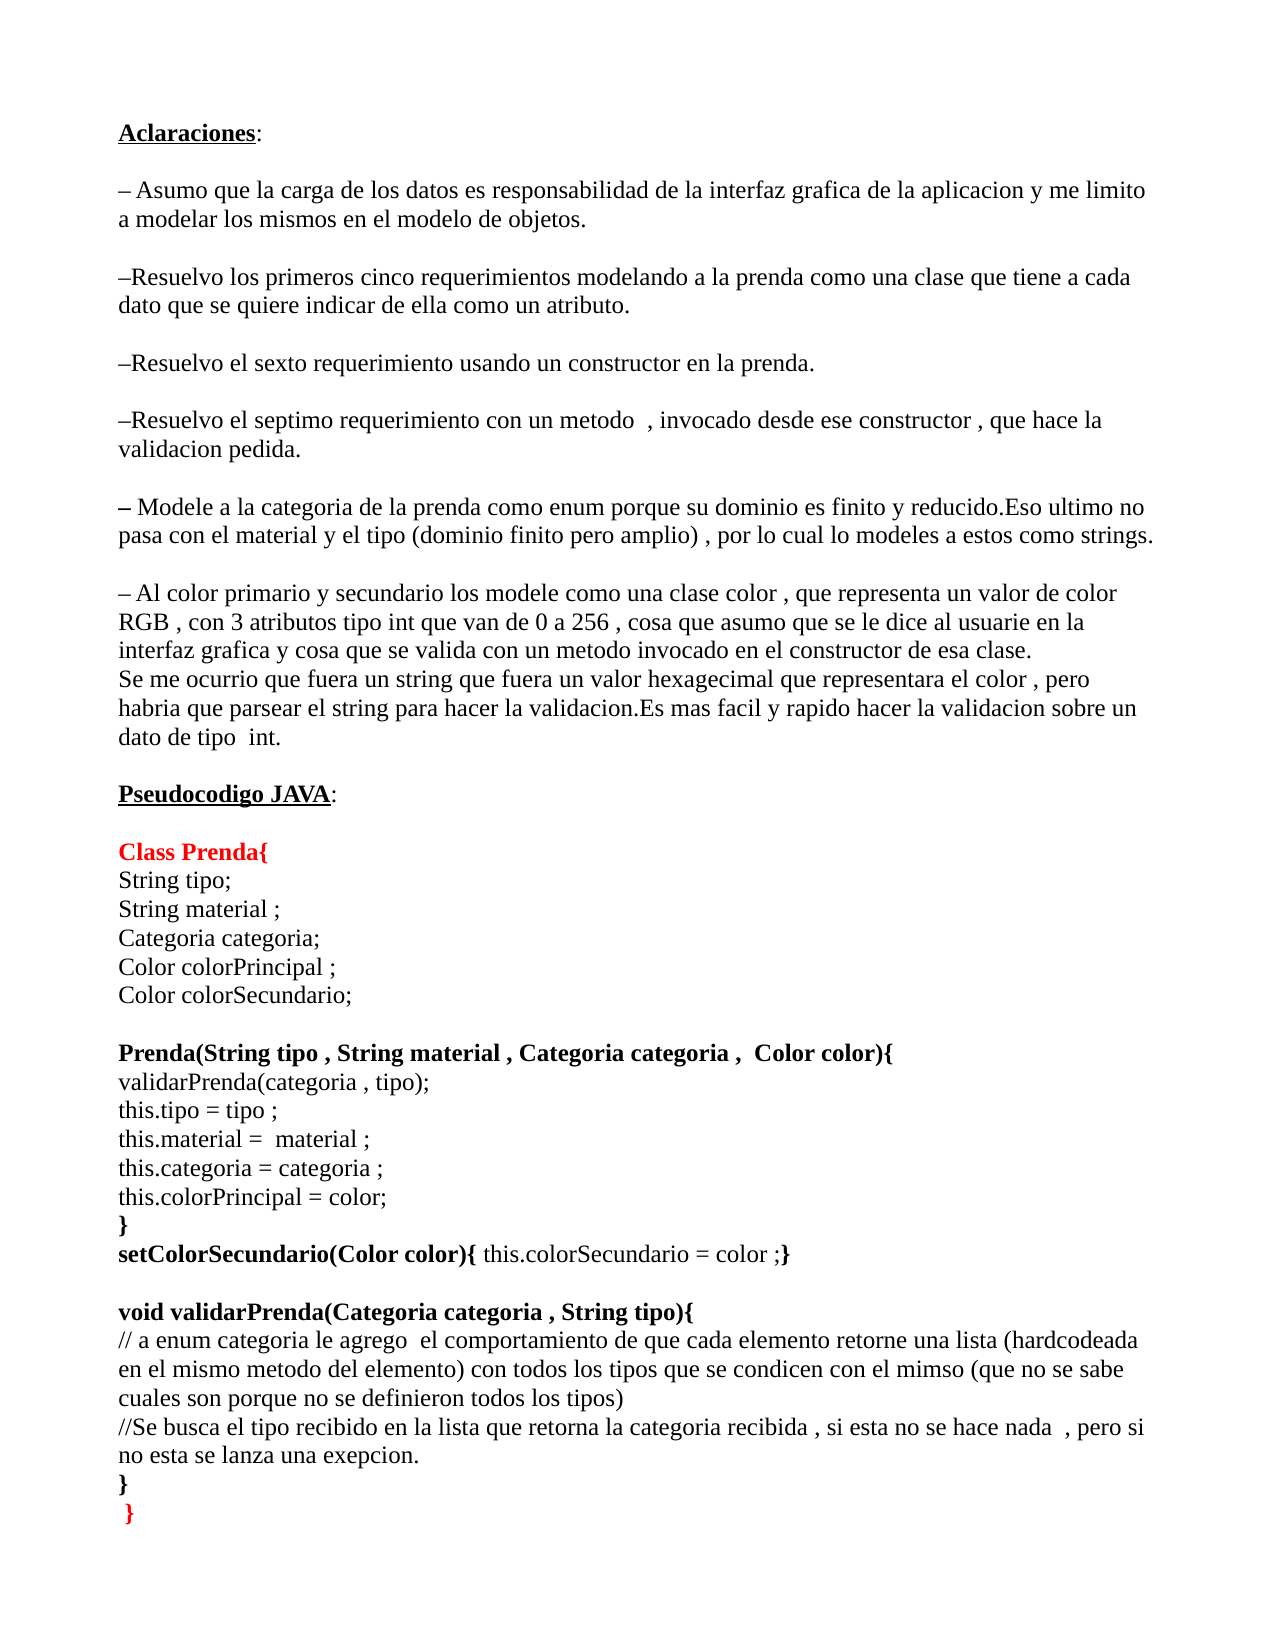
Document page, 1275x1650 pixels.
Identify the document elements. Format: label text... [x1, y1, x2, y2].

text – Asumo que la carga de los datos es responsabilidad de la interfaz grafica de la aplicacion y me limito a modelar los mismos en el modelo de objetos. [118, 176, 1157, 233]
text this.colorPrincipal = color; [118, 1182, 1157, 1211]
text Class Prenda{ [118, 837, 1157, 866]
text this.categoria = categoria ; [118, 1153, 1157, 1182]
text Prenda(String tipo , String material , Categoria categoria , Color color){ [118, 1038, 1157, 1067]
text } [118, 1469, 1157, 1498]
text Categoria categoria; [118, 923, 1157, 952]
text –Resuelvo los primeros cinco requerimientos modelando a la prenda como una clase que tiene a cada dato que se quiere indicar de ella como un atributo. [118, 262, 1157, 319]
text this.material = material ; [118, 1124, 1157, 1153]
text } [118, 1498, 1157, 1527]
text String material ; [118, 894, 1157, 923]
text –Resuelvo el septimo requerimiento con un metodo , invocado desde ese constructor , que hace la validacion pedida. [118, 406, 1157, 463]
text Se me ocurrio que fuera un string que fuera un valor hexagecimal que representara el color , pero habria que parsear el string para hacer la validacion.Es mas facil y rapido hacer la validacion sobre un dato de tipo int. [118, 664, 1157, 751]
text String tipo; [118, 866, 1157, 894]
text Aclaraciones: [118, 118, 1157, 147]
text this.tipo = tipo ; [118, 1096, 1157, 1124]
text } [118, 1211, 1157, 1239]
text void validarPrenda(Categoria categoria , String tipo){ [118, 1297, 1157, 1326]
text Pseudocodigo JAVA: [118, 779, 1157, 808]
text setColorSecundario(Color color){ this.colorSecundario = color ;} [118, 1239, 1157, 1268]
text //Se busca el tipo recibido en la lista que retorna la categoria recibida , si esta no se hace nada , pero si no esta se lanza una exepcion. [118, 1412, 1157, 1469]
text Color colorPrincipal ; [118, 952, 1157, 981]
text // a enum categoria le agrego el comportamiento de que cada elemento retorne una lista (hardcodeada en el mismo metodo del elemento) con todos los tipos que se condicen con el mimso (que no se sabe cuales son porque no se definieron todos los tipos) [118, 1326, 1157, 1412]
text –Resuelvo el sexto requerimiento usando un constructor en la prenda. [118, 348, 1157, 377]
text – Al color primario y secundario los modele como una clase color , que representa un valor de color RGB , con 3 atributos tipo int que van de 0 a 256 , cosa que asumo que se le dice al usuarie en la interfaz grafica y cosa que se valida con un metodo invocado en el constructor de esa clase. [118, 578, 1157, 664]
text – Modele a la categoria de la prenda como enum porque su dominio es finito y reducido.Eso ultimo no pasa con el material y el tipo (dominio finito pero amplio) , por lo cual lo modeles a estos como strings. [118, 492, 1157, 549]
text validarPrenda(categoria , tipo); [118, 1067, 1157, 1096]
text Color colorSecundario; [118, 981, 1157, 1009]
